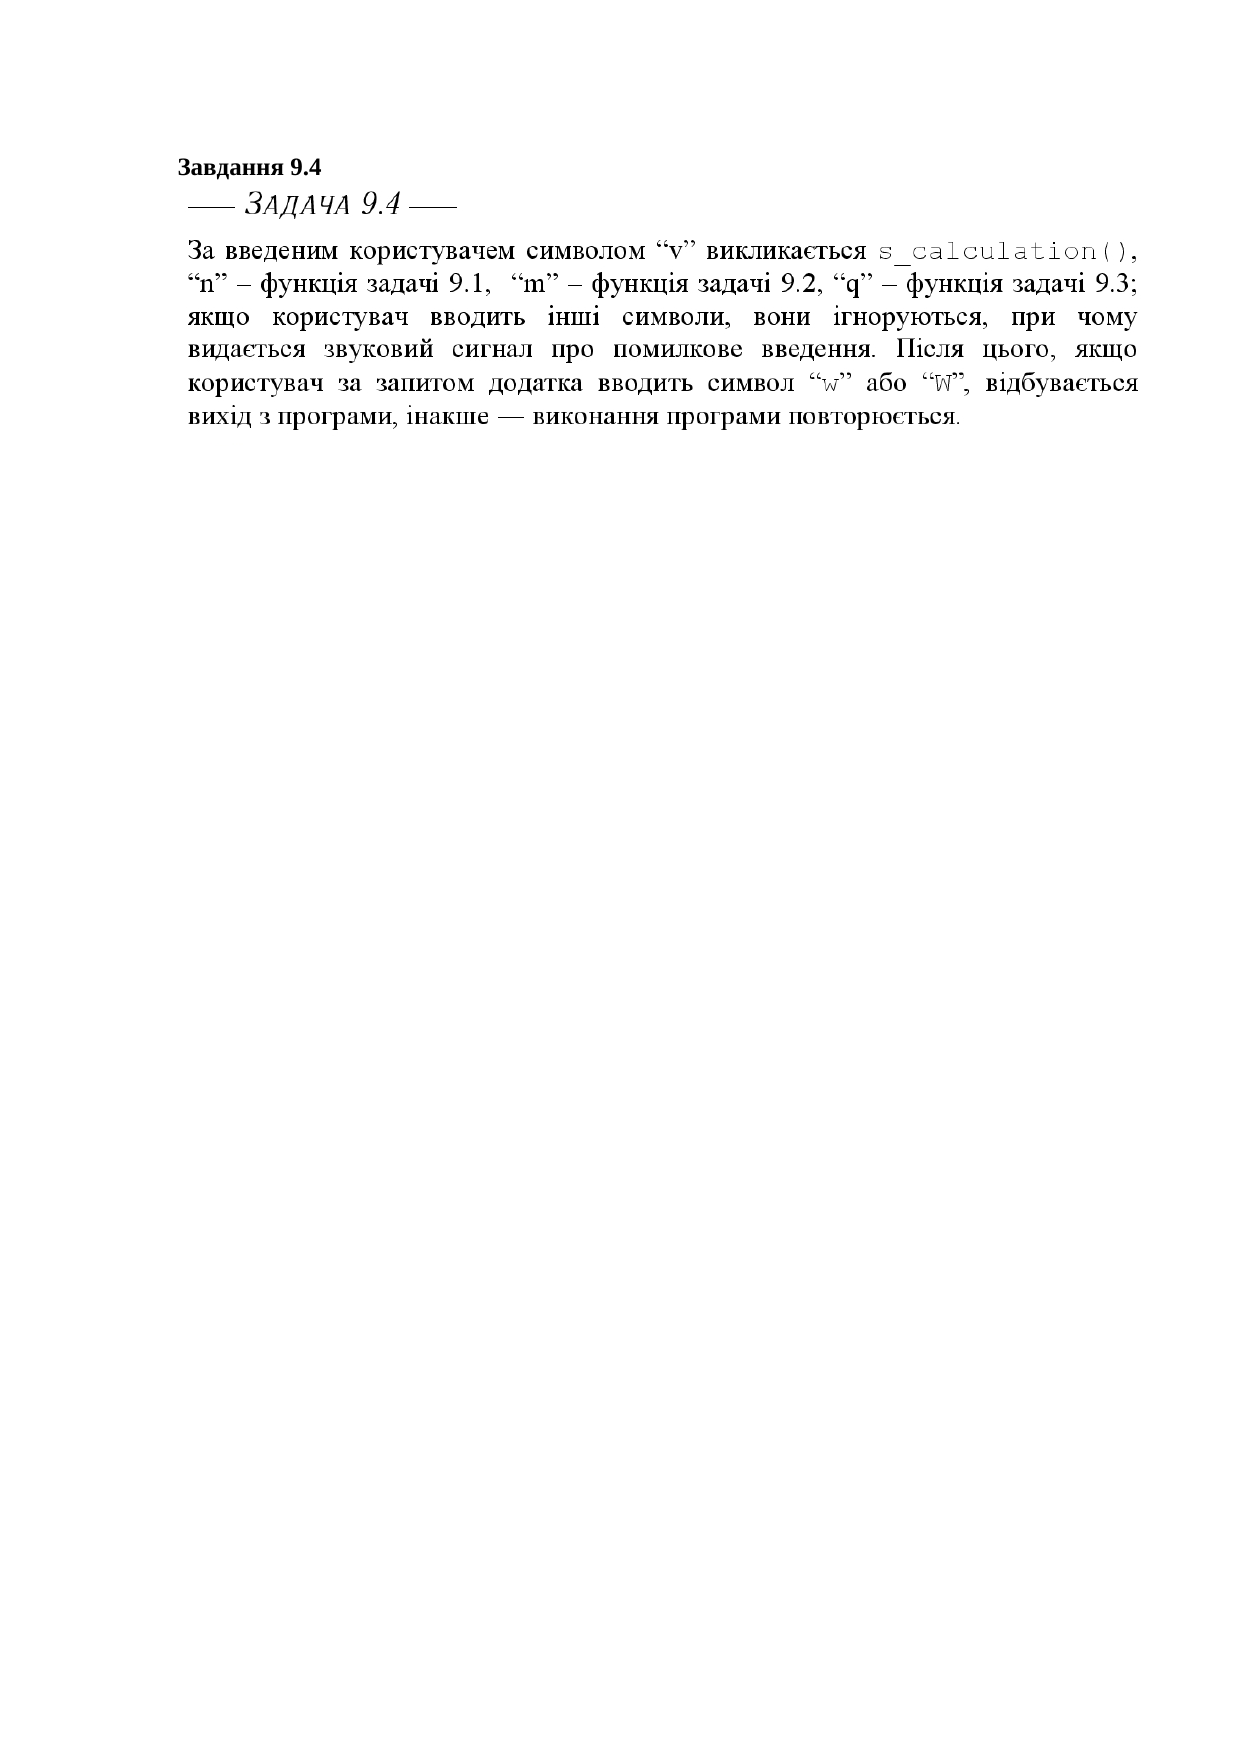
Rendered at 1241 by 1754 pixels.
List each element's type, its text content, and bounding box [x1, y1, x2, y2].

picture [177, 180, 1152, 446]
text Завдання 9.4 [177, 152, 1152, 180]
